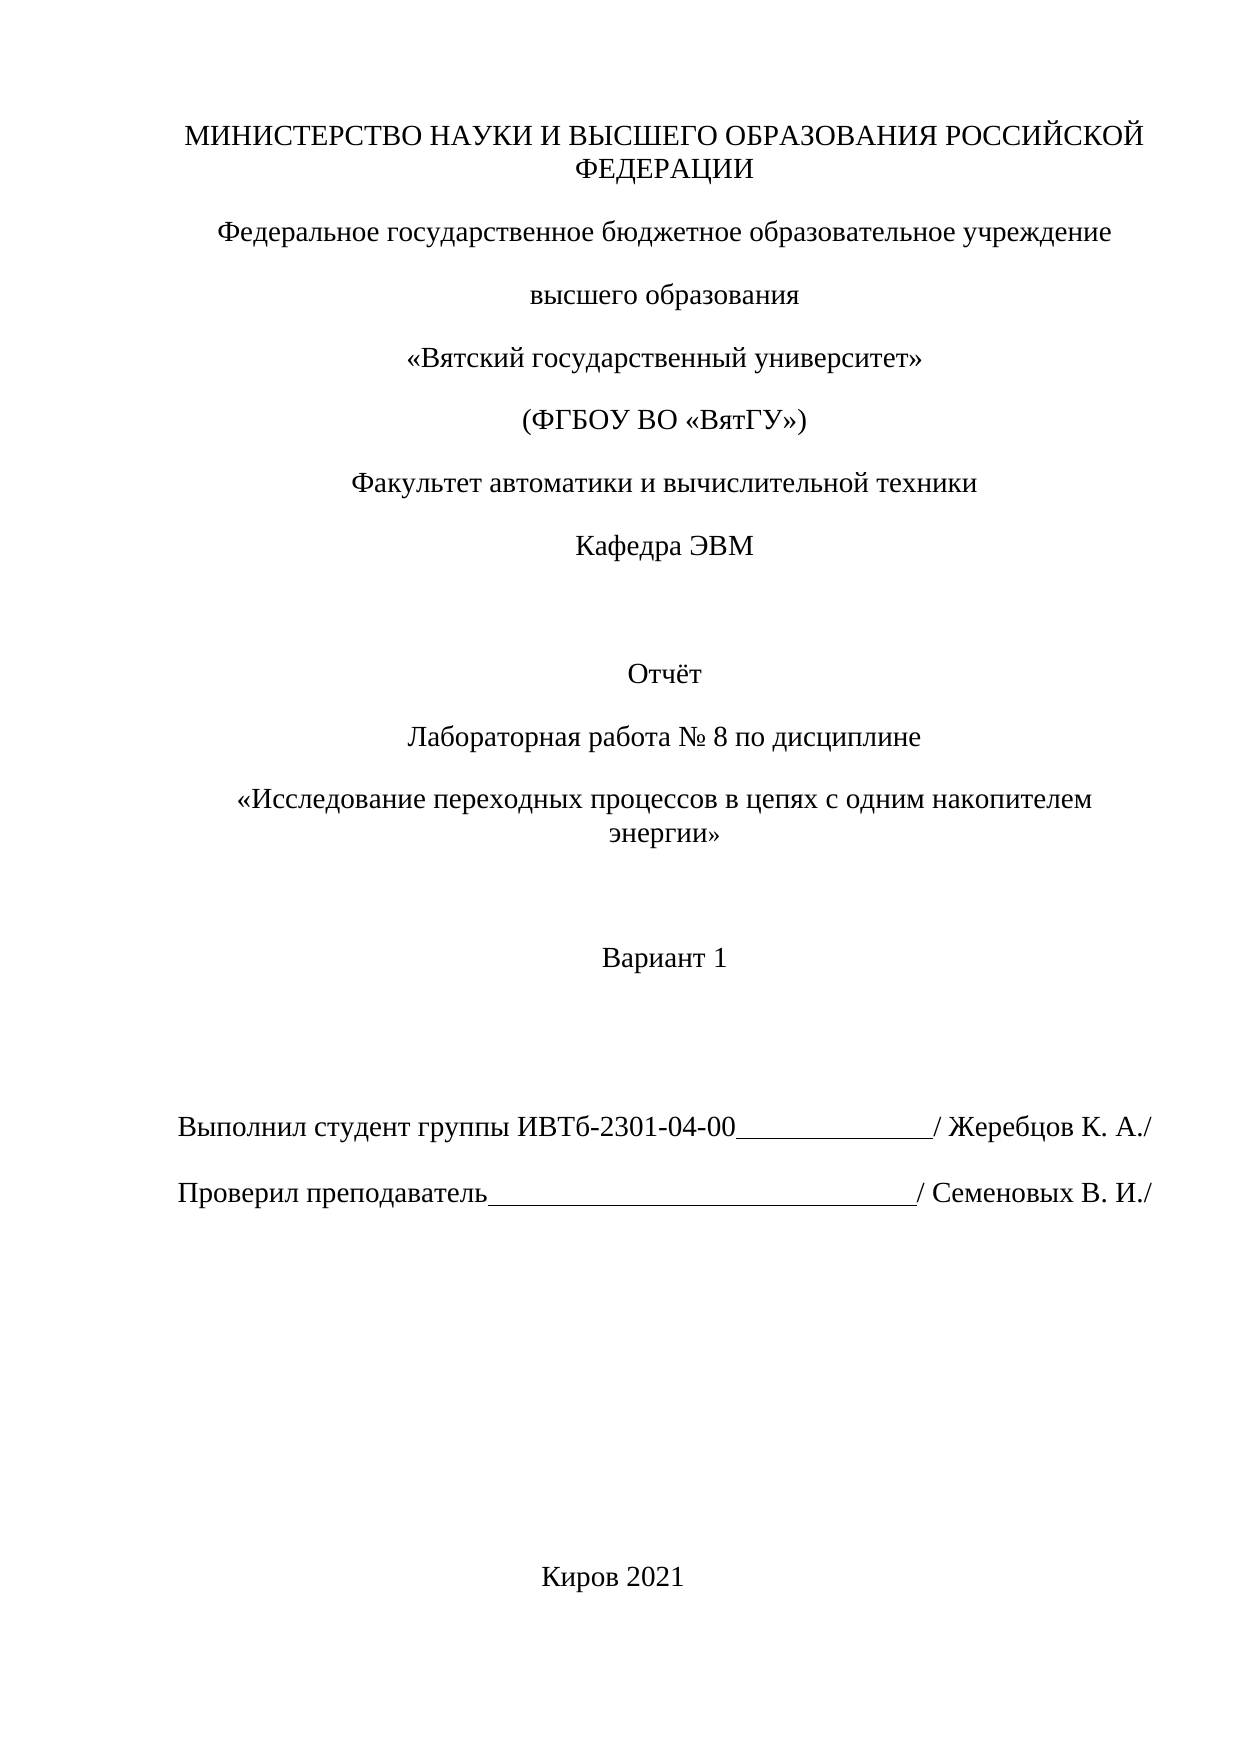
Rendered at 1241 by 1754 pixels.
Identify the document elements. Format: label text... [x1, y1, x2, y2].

text «Исследование переходных процессов в цепях с одним накопителем энергии» [177, 781, 1152, 848]
text Факультет автоматики и вычислительной техники [177, 465, 1152, 499]
text высшего образования [177, 277, 1152, 311]
text Отчёт [177, 656, 1152, 689]
text Федеральное государственное бюджетное образовательное учреждение [177, 214, 1152, 248]
text Киров 2021 [74, 1559, 1152, 1593]
text «Вятский государственный университет» [177, 340, 1152, 373]
text Кафедра ЭВМ [177, 528, 1152, 561]
text Проверил преподаватель / Семеновых В. И./ [177, 1176, 1152, 1209]
text Вариант 1 [177, 940, 1152, 974]
text МИНИСТЕРСТВО НАУКИ И ВЫСШЕГО ОБРАЗОВАНИЯ РОССИЙСКОЙ ФЕДЕРАЦИИ [177, 118, 1152, 185]
text Лабораторная работа № 8 по дисциплине [177, 719, 1152, 752]
text Выполнил студент группы ИВТб-2301-04-00 / Жеребцов К. А./ [177, 1109, 1152, 1142]
text (ФГБОУ ВО «ВятГУ») [177, 402, 1152, 436]
